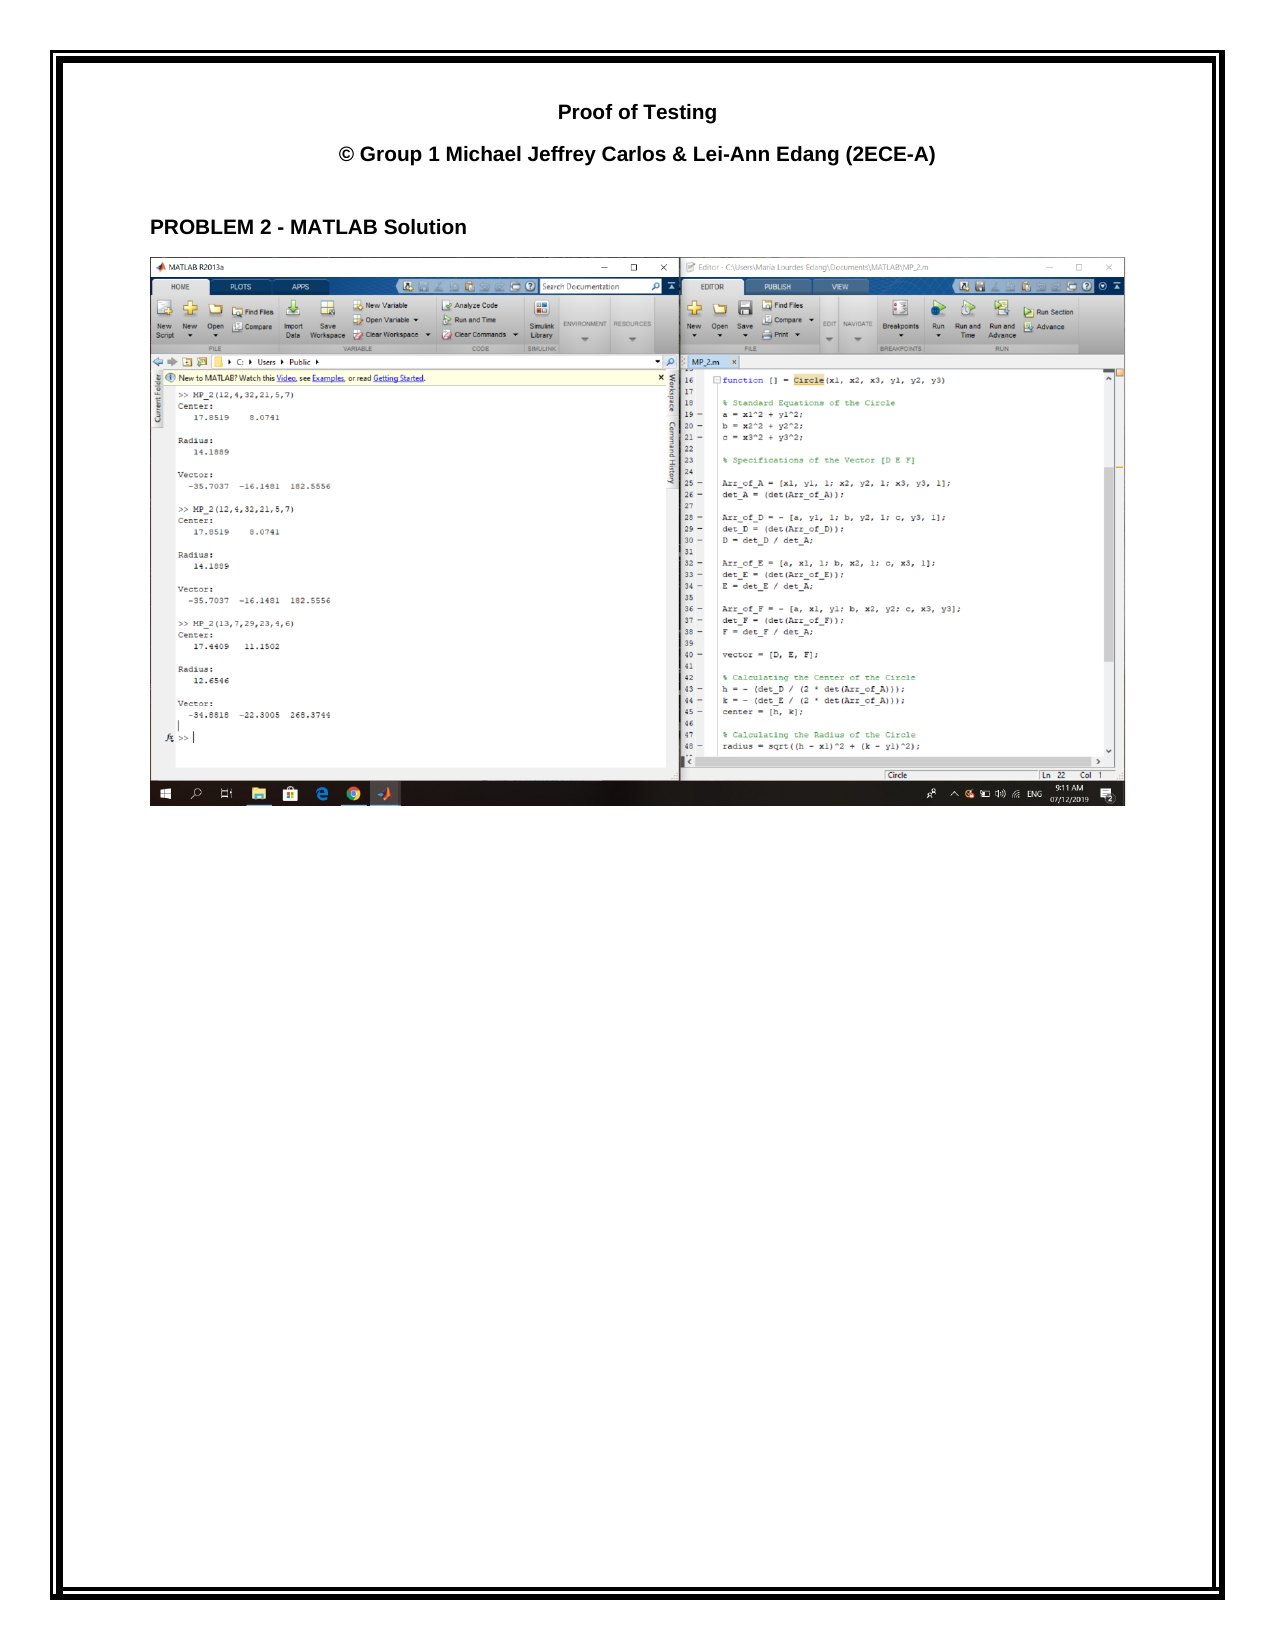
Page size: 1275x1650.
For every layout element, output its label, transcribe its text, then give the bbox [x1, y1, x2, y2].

text PROBLEM 2 - MATLAB Solution [150, 215, 1125, 239]
picture [150, 257, 1125, 806]
